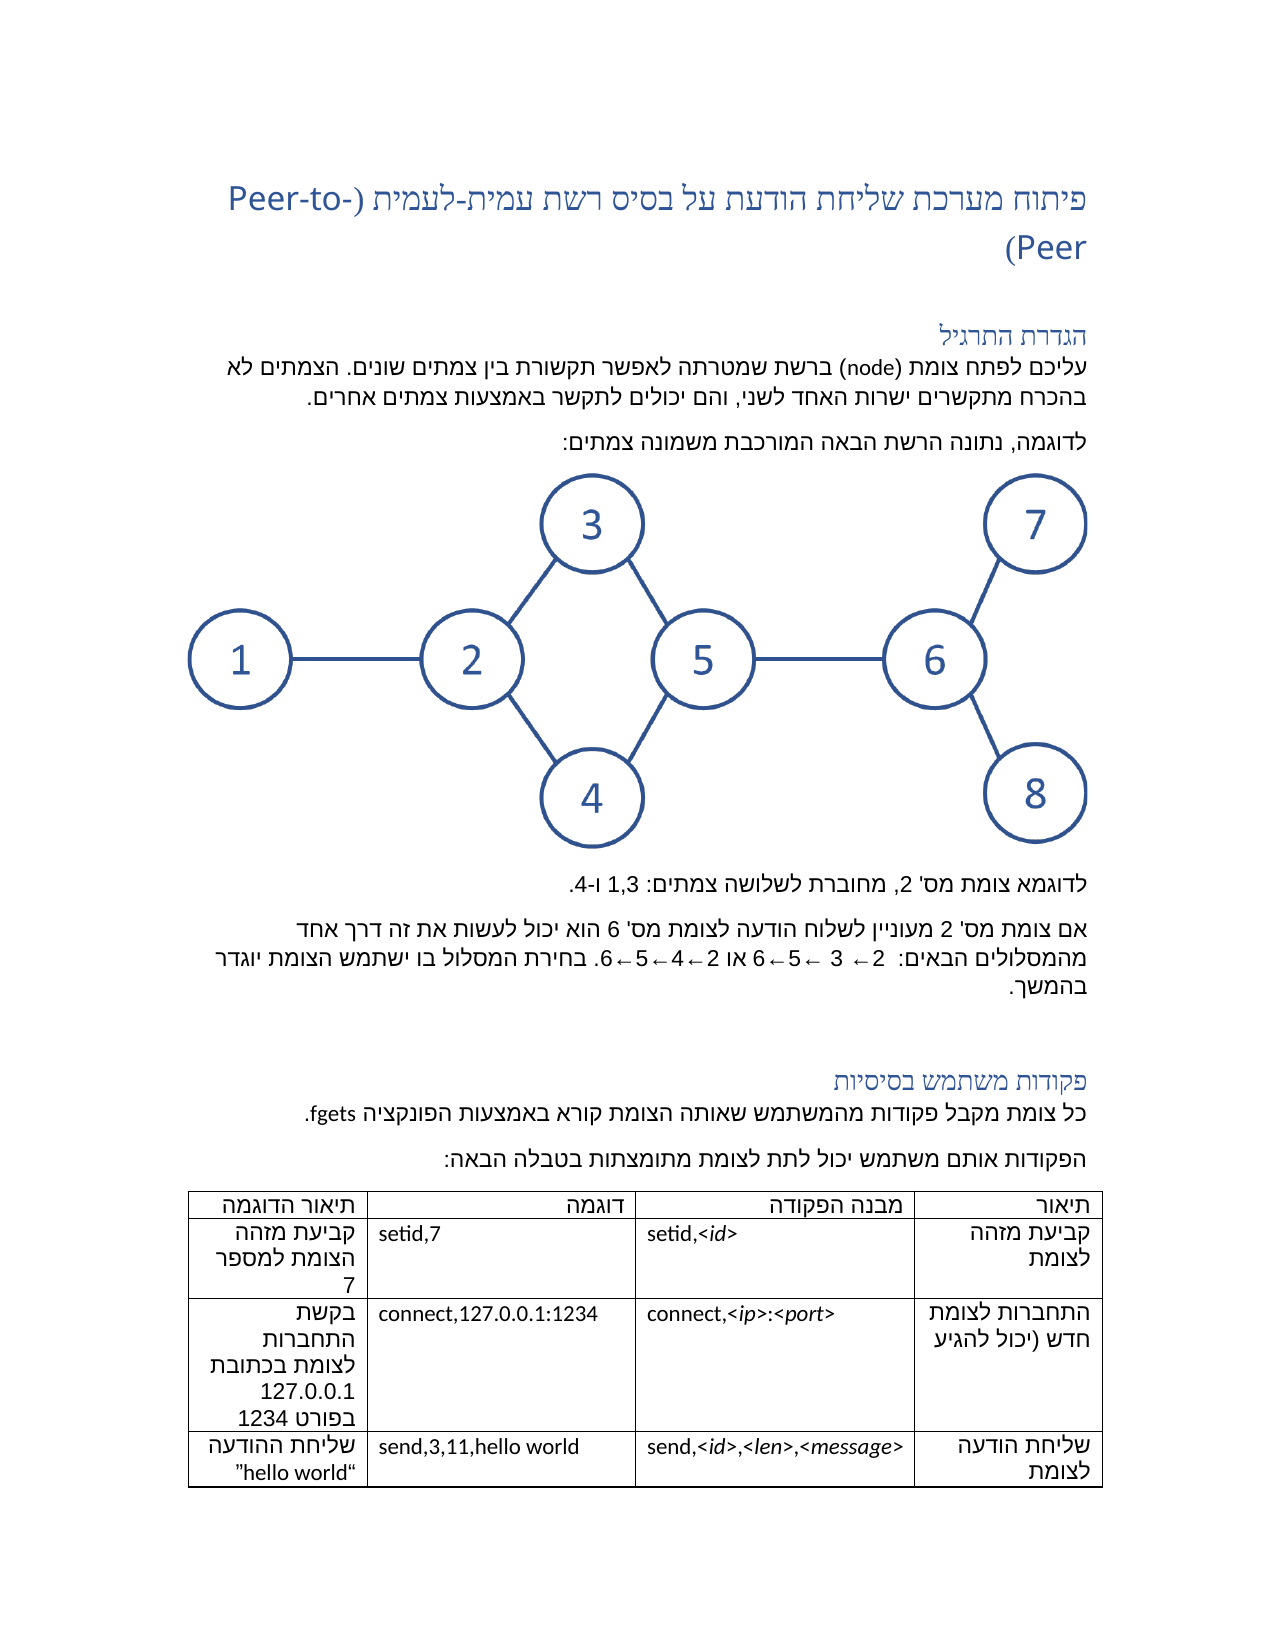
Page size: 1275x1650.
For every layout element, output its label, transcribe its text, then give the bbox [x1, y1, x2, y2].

table_cell setid,7 [368, 1219, 635, 1298]
table_cell התחברות לצומת חדש (יכול להגיע [915, 1299, 1102, 1431]
table_cell setid,<id> [636, 1219, 914, 1298]
table_cell שליחת הודעה לצומת [915, 1432, 1102, 1486]
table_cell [636, 1432, 914, 1486]
subtitle פקודות משתמש בסיסיות [187, 1065, 1087, 1096]
subtitle פיתוח מערכת שליחת הודעת על בסיס רשת עמית-לעמית (Peer-to-Peer) [187, 175, 1087, 269]
table_cell connect,<ip>:<port> [636, 1299, 914, 1431]
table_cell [368, 1432, 635, 1486]
text אם צומת מס' 2 מעוניין לשלוח הודעה לצומת מס' 6 הוא יכול לעשות את זה דרך אחד מהמסלולים הבאים: 2← 3 ←5←6 או 2←4←5←6. בחירת המסלול בו ישתמש הצומת יוגדר בהמשך. [187, 916, 1087, 999]
table_header דוגמה [368, 1192, 635, 1218]
text הפקודות אותם משתמש יכול לתת לצומת מתומצתות בטבלה הבאה: [187, 1146, 1087, 1172]
text לדוגמא צומת מס' 2, מחוברת לשלושה צמתים: 1,3 ו-4. [187, 871, 1087, 897]
table_cell בקשת התחברות לצומת בכתובת 127.0.0.1 בפורט 1234 [189, 1299, 367, 1431]
table_header מבנה הפקודה [636, 1192, 914, 1218]
text לדוגמה, נתונה הרשת הבאה המורכבת משמונה צמתים: [187, 428, 1087, 455]
text כל צומת מקבל פקודות מהמשתמש שאותה הצומת קורא באמצעות הפונקציה fgets. [187, 1099, 1087, 1127]
subtitle הגדרת התרגיל [187, 320, 1087, 351]
table_cell connect,127.0.0.1:1234 [368, 1299, 635, 1431]
table_cell קביעת מזהה לצומת [915, 1219, 1102, 1298]
table_header תיאור הדוגמה [189, 1192, 367, 1218]
table_header תיאור [915, 1192, 1102, 1218]
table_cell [189, 1432, 367, 1486]
picture [187, 473, 1088, 853]
text עליכם לפתח צומת (node) ברשת שמטרתה לאפשר תקשורת בין צמתים שונים. הצמתים לא בהכרח מתקשרים ישרות האחד לשני, והם יכולים לתקשר באמצעות צמתים אחרים. [187, 353, 1087, 410]
table_cell קביעת מזהה הצומת למספר 7 [189, 1219, 367, 1298]
